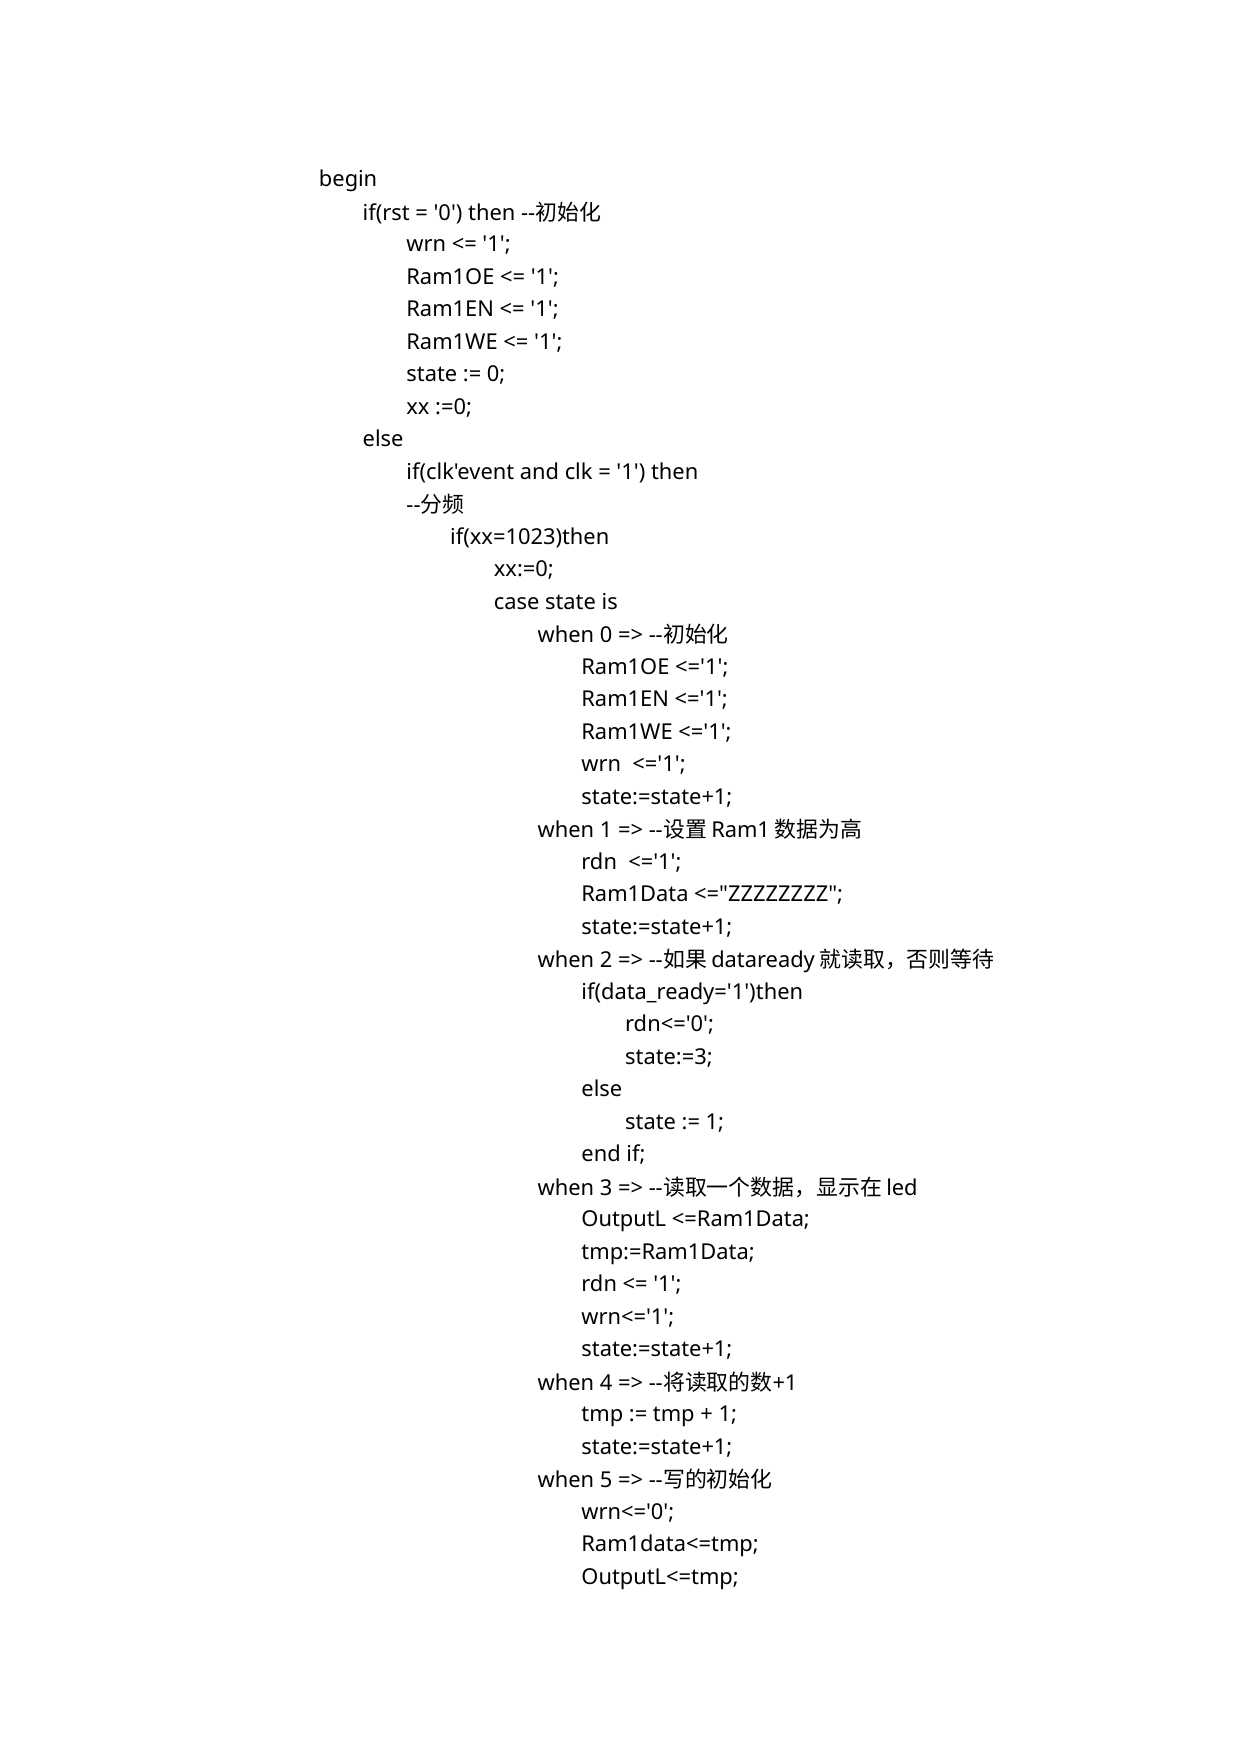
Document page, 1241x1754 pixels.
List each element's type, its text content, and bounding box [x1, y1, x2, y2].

list else [269, 422, 1053, 454]
list --分频 [269, 487, 1053, 519]
list Ram1Data <="ZZZZZZZZ"; [269, 877, 1053, 909]
list if(clk'event and clk = '1') then [269, 454, 1053, 487]
list state:=state+1; [269, 1429, 1053, 1462]
list OutputL <=Ram1Data; [269, 1202, 1053, 1234]
list tmp:=Ram1Data; [269, 1234, 1053, 1267]
list when 2 => --如果dataready就读取，否则等待 [269, 942, 1053, 974]
list xx :=0; [269, 389, 1053, 422]
list Ram1WE <='1'; [269, 714, 1053, 747]
list Ram1OE <='1'; [269, 649, 1053, 682]
list Ram1EN <='1'; [269, 682, 1053, 714]
list state:=state+1; [269, 1332, 1053, 1364]
list OutputL<=tmp; [269, 1559, 1053, 1592]
list when 3 => --读取一个数据，显示在led [269, 1169, 1053, 1202]
list wrn <= '1'; [269, 227, 1053, 259]
list tmp := tmp + 1; [269, 1397, 1053, 1429]
list rdn <= '1'; [269, 1267, 1053, 1299]
list Ram1EN <= '1'; [269, 292, 1053, 324]
list end if; [269, 1137, 1053, 1169]
list state := 0; [269, 357, 1053, 389]
list when 5 => --写的初始化 [269, 1462, 1053, 1494]
list state:=state+1; [269, 779, 1053, 812]
list xx:=0; [269, 552, 1053, 584]
list rdn <='1'; [269, 844, 1053, 877]
list when 1 => --设置Ram1数据为高 [269, 812, 1053, 844]
list when 0 => --初始化 [269, 617, 1053, 649]
list if(xx=1023)then [269, 519, 1053, 552]
list Ram1OE <= '1'; [269, 259, 1053, 292]
list wrn<='1'; [269, 1299, 1053, 1332]
list state:=3; [269, 1039, 1053, 1072]
list if(data_ready='1')then [269, 974, 1053, 1007]
list Ram1WE <= '1'; [269, 324, 1053, 357]
list state := 1; [269, 1104, 1053, 1137]
list rdn<='0'; [269, 1007, 1053, 1039]
list when 4 => --将读取的数+1 [269, 1364, 1053, 1397]
list Ram1data<=tmp; [269, 1527, 1053, 1559]
list begin [269, 162, 1053, 194]
list if(rst = '0') then --初始化 [269, 194, 1053, 227]
list wrn<='0'; [269, 1494, 1053, 1527]
list wrn <='1'; [269, 747, 1053, 779]
list else [269, 1072, 1053, 1104]
list case state is [269, 584, 1053, 617]
list state:=state+1; [269, 909, 1053, 942]
